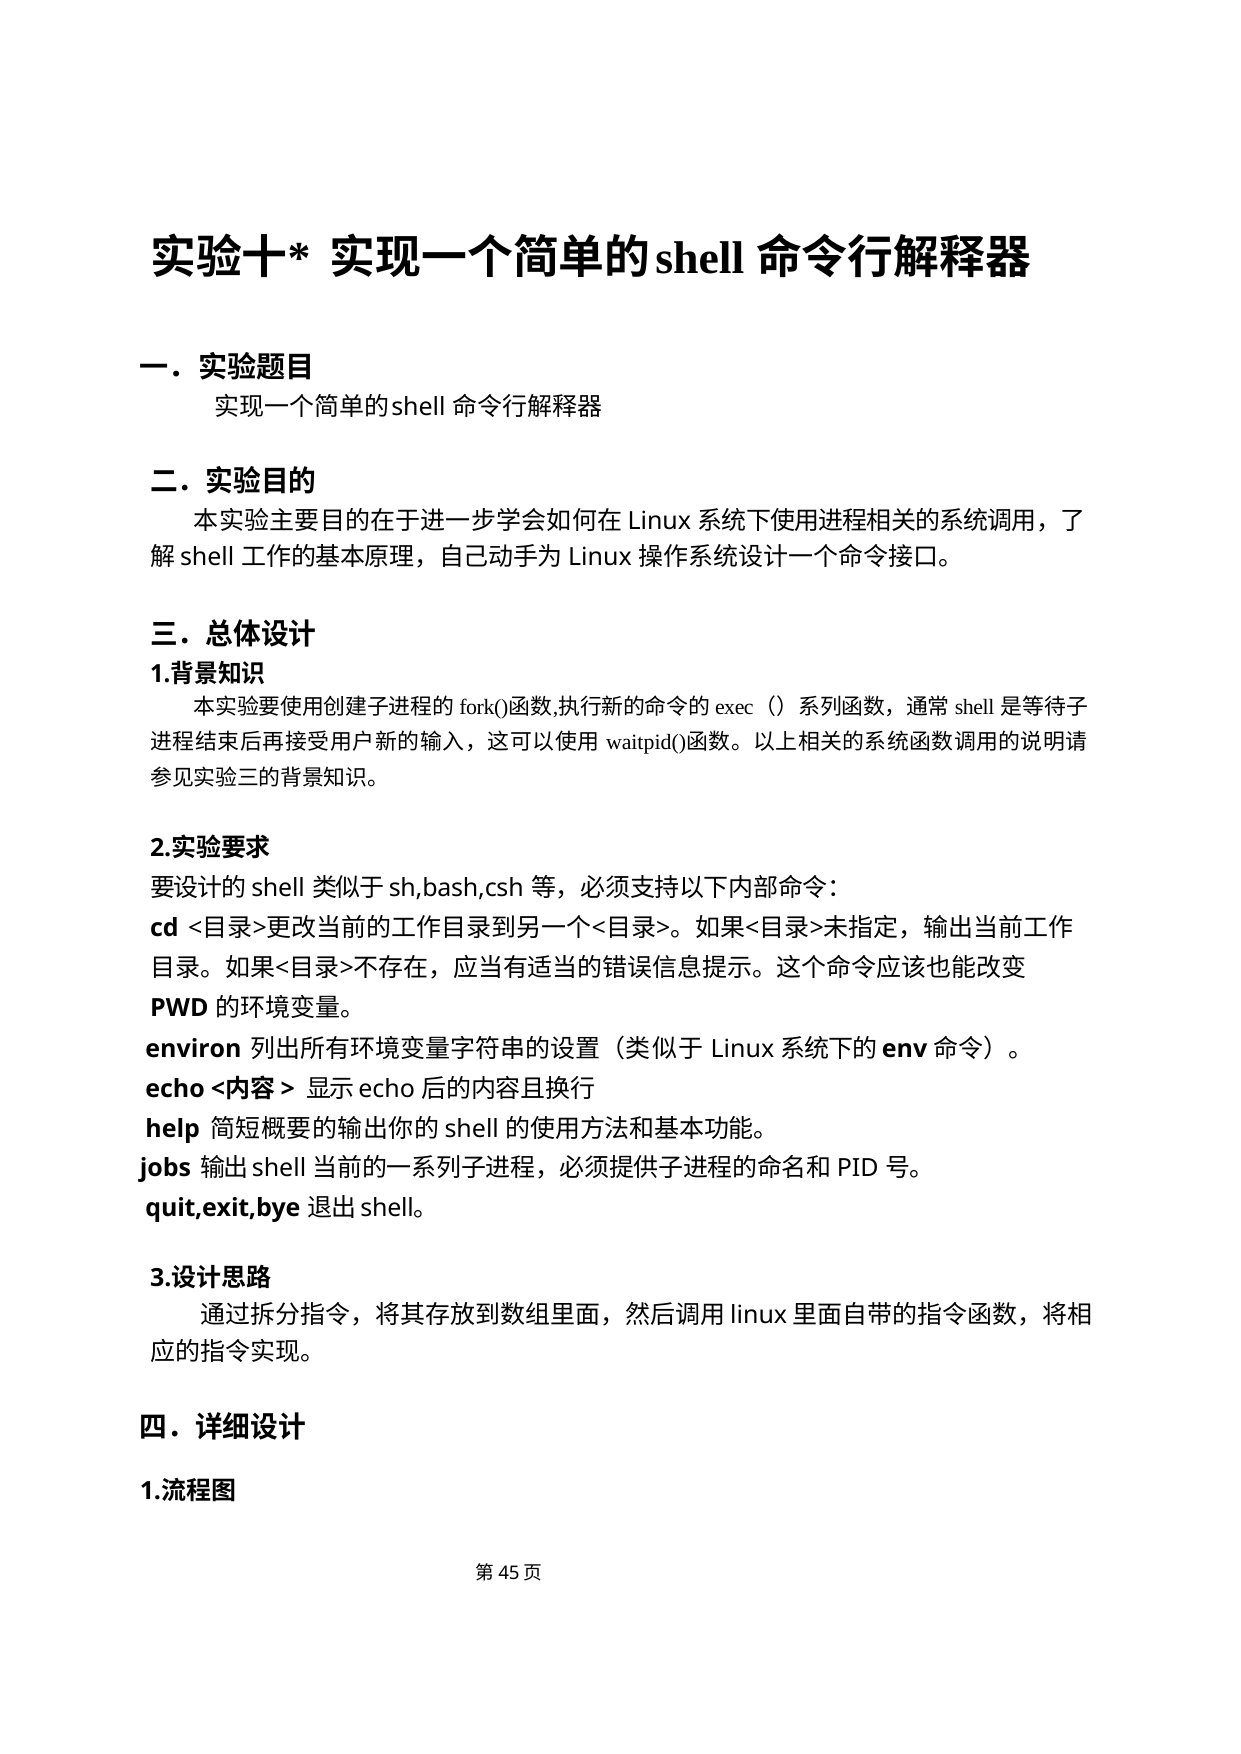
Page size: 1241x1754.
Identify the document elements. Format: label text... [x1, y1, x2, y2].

list 实现一个简单的 shell 命令行解释器 [139, 387, 1111, 423]
subtitle 1.背景知识 [150, 653, 1111, 689]
text jobs 输出 shell 当前的一系列子进程，必须提供子进程的命名和 PID 号。 [139, 1148, 1111, 1184]
text cd <目录>更改当前的工作目录到另一个<目录>。如果<目录>未指定，输出当前工作目录。如果<目录>不存在，应当有适当的错误信息提示。这个命令应该也能改变 PWD 的环境变量。 [150, 907, 1088, 1024]
text 通过拆分指令，将其存放到数组里面，然后调用linux里面自带的指令函数，将相应的指令实现。 [150, 1295, 1111, 1367]
subtitle 三．总体设计 [150, 611, 1111, 653]
text 3.设计思路 [150, 1258, 1111, 1294]
text help 简短概要的输出你的shell 的使用方法和基本功能。 [145, 1108, 1111, 1144]
subtitle 实验十* 实现一个简单的 shell 命令行解释器 [150, 220, 1111, 286]
text environ 列出所有环境变量字符串的设置（类似于Linux 系统下的 env 命令）。 [145, 1028, 1111, 1064]
text 本实验要使用创建子进程的 fork()函数,执行新的命令的 exec（）系列函数，通常 shell 是等待子进程结束后再接受用户新的输入，这可以使用waitpid()函数。以上相关的系统函数调用的说明请参见实验三的背景知识。 [150, 689, 1088, 791]
text 本实验主要目的在于进一步学会如何在Linux 系统下使用进程相关的系统调用，了解 shell 工作的基本原理，自己动手为 Linux 操作系统设计一个命令接口。 [150, 500, 1088, 573]
subtitle 二．实验目的 [150, 458, 1111, 500]
text 要设计的 shell 类似于 sh,bash,csh 等，必须支持以下内部命令： [150, 868, 1111, 904]
text echo <内容 > 显示 echo 后的内容且换行 [145, 1068, 1111, 1104]
text 1.流程图 [139, 1471, 1111, 1507]
text quit,exit,bye 退出 shell。 [145, 1187, 1111, 1224]
text 四．详细设计 [139, 1403, 1111, 1446]
list 一．实验题目 [139, 343, 1111, 386]
text 2.实验要求 [150, 828, 1088, 864]
